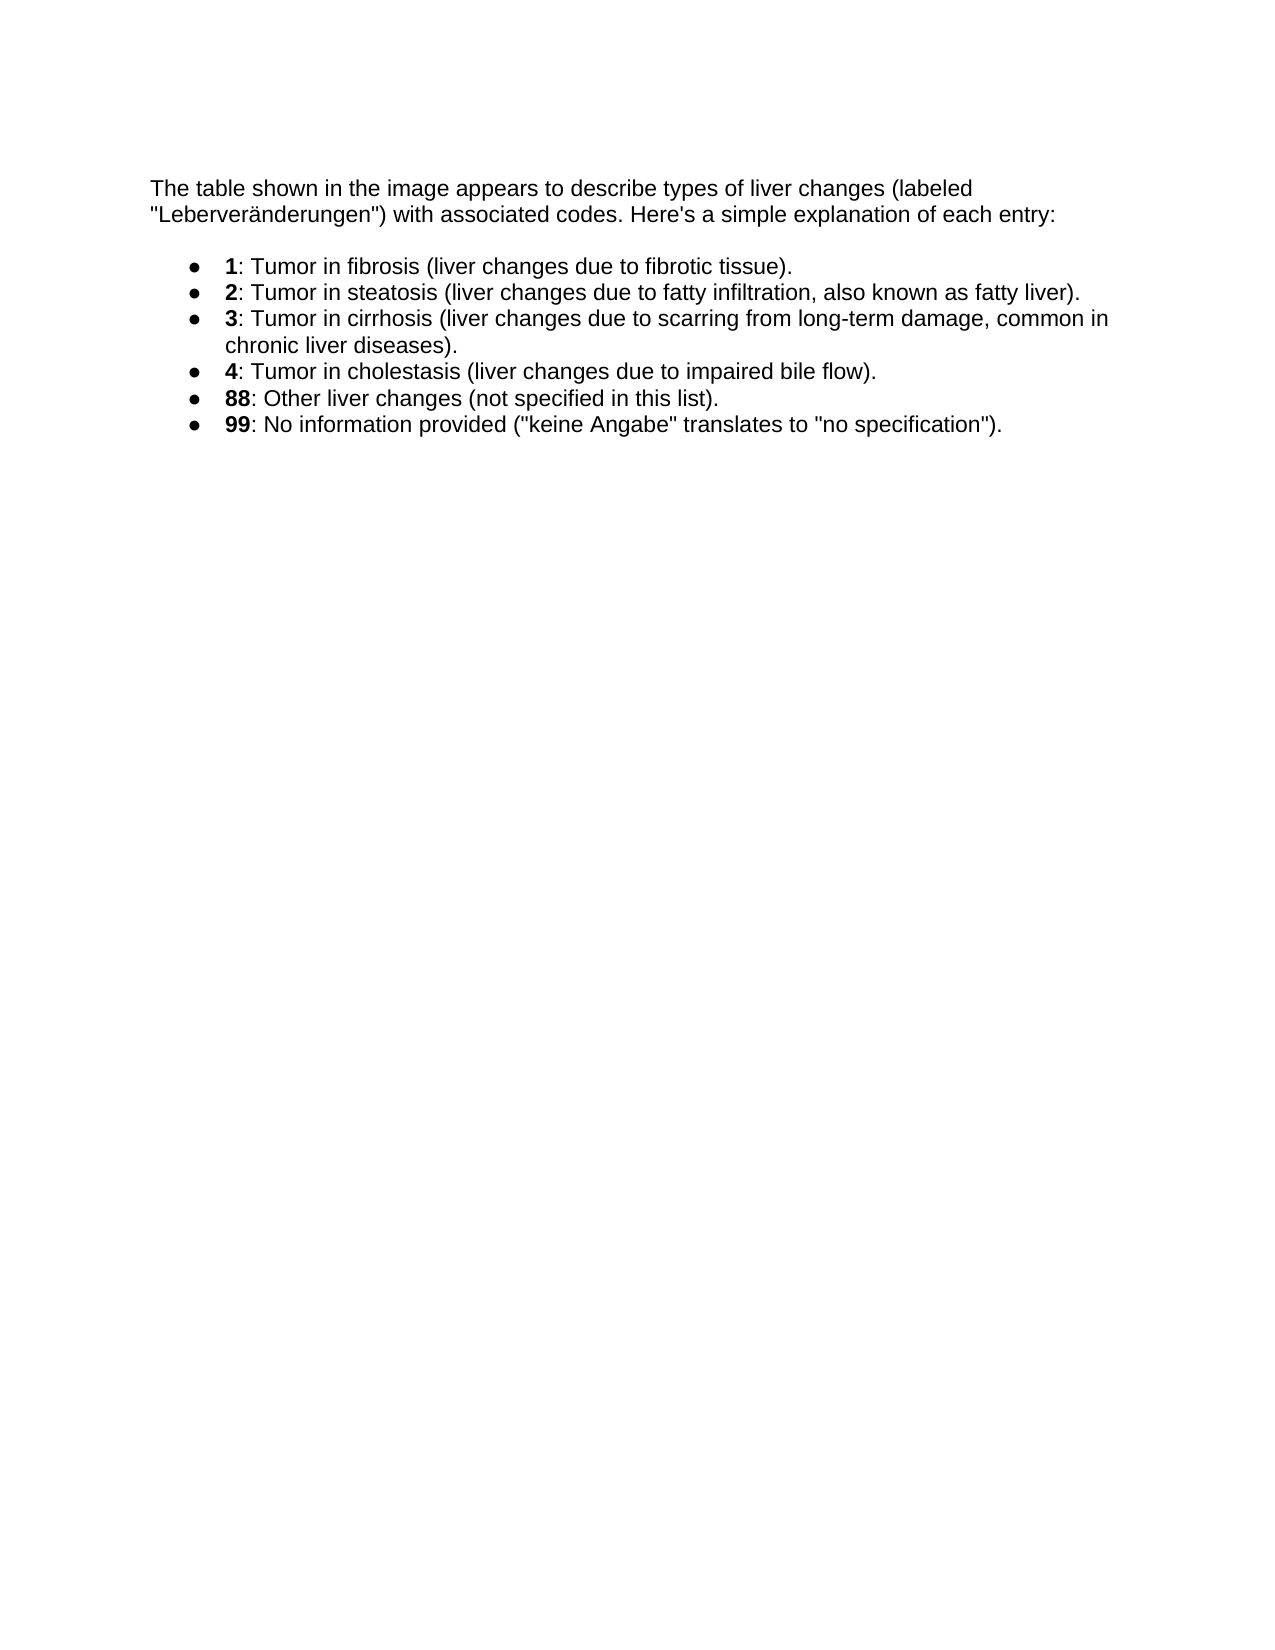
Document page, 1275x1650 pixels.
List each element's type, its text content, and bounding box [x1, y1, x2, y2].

list 99: No information provided ("keine Angabe" translates to "no specification"). [187, 411, 1125, 437]
list 2: Tumor in steatosis (liver changes due to fatty infiltration, also known as fatty liver). [187, 279, 1125, 305]
text The table shown in the image appears to describe types of liver changes (labeled "Leberveränderungen") with associated codes. Here's a simple explanation of each entry: [150, 175, 1125, 228]
list 1: Tumor in fibrosis (liver changes due to fibrotic tissue). [187, 253, 1125, 279]
list 88: Other liver changes (not specified in this list). [187, 384, 1125, 411]
list 4: Tumor in cholestasis (liver changes due to impaired bile flow). [187, 358, 1125, 384]
list 3: Tumor in cirrhosis (liver changes due to scarring from long-term damage, common in chronic liver diseases). [187, 305, 1125, 358]
